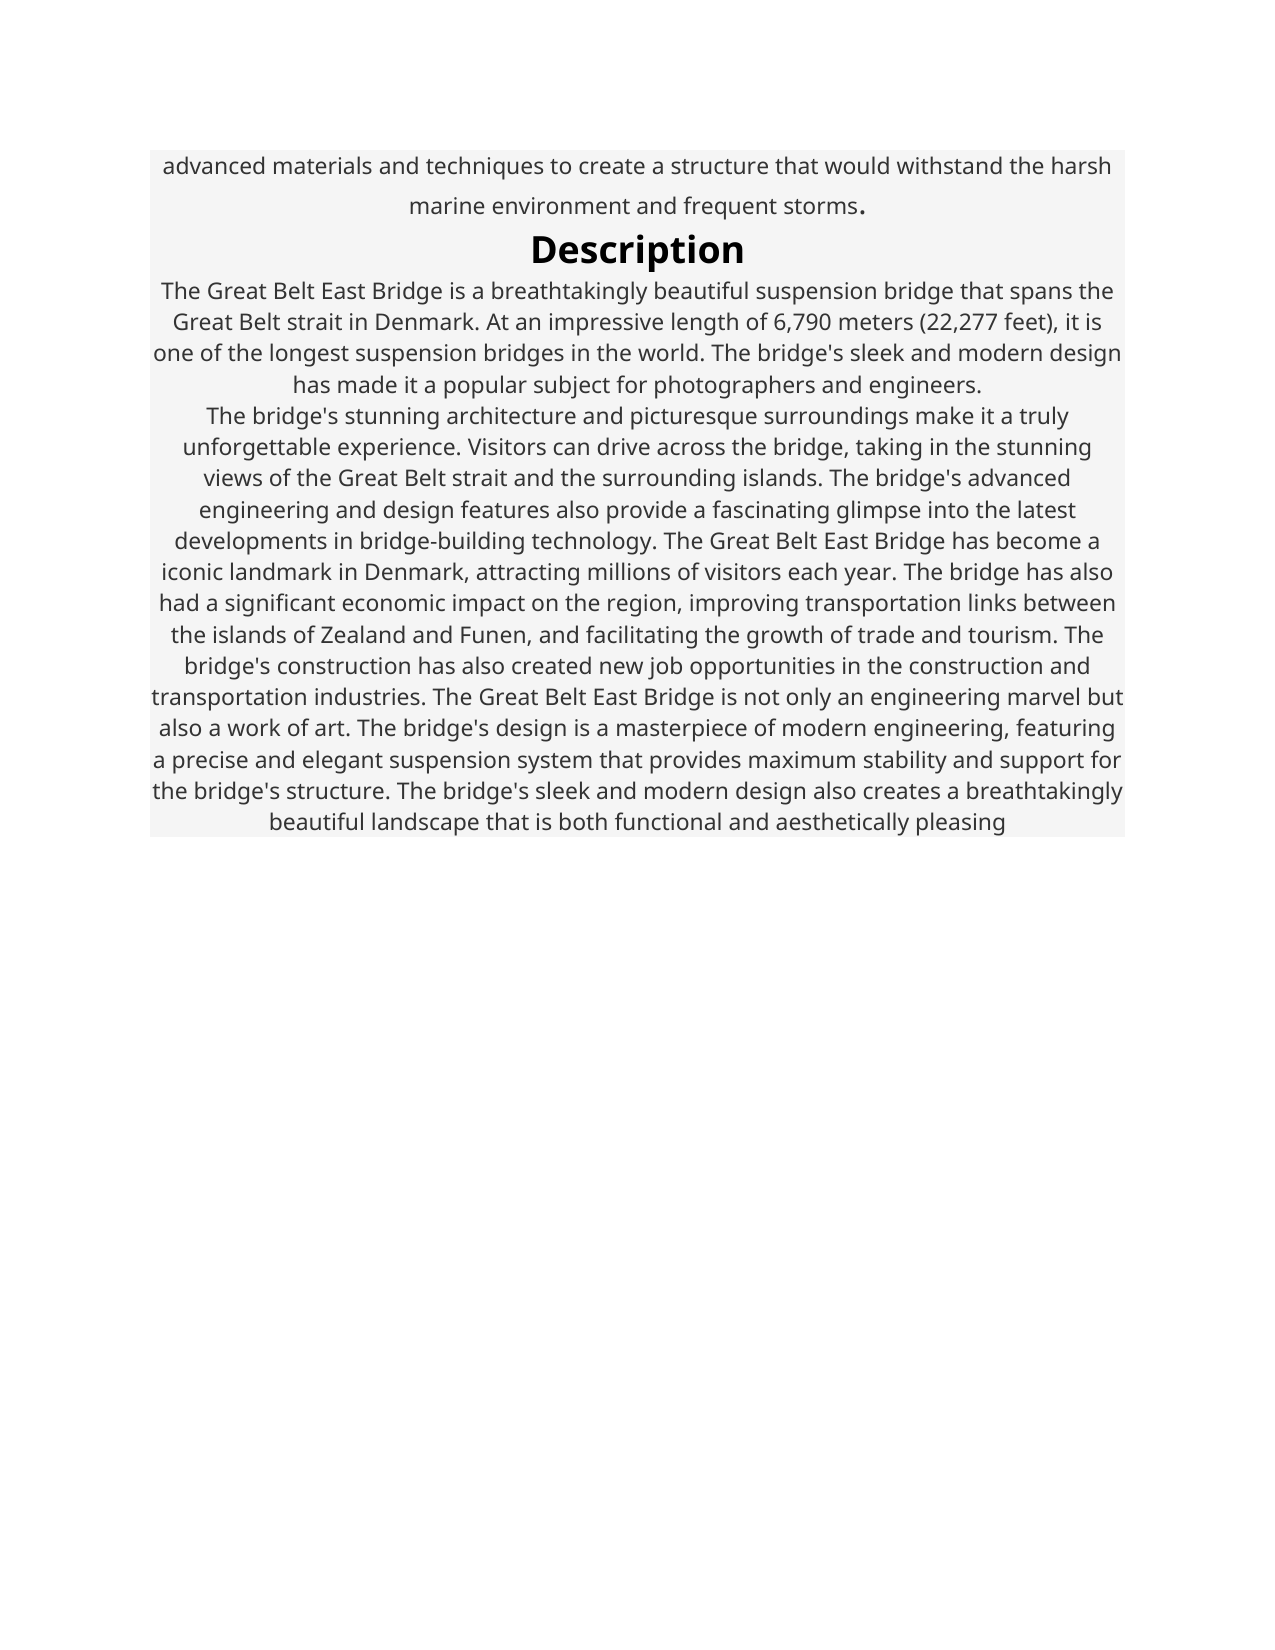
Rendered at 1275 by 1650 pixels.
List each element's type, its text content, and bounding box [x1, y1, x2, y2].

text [150, 150, 1125, 224]
text The bridge's stunning architecture and picturesque surroundings make it a truly unforgettable experience. Visitors can drive across the bridge, taking in the stunning views of the Great Belt strait and the surrounding islands. The bridge's advanced engineering and design features also provide a fascinating glimpse into the latest developments in bridge-building technology. The Great Belt East Bridge has become a iconic landmark in Denmark, attracting millions of visitors each year. The bridge has also had a significant economic impact on the region, improving transportation links between the islands of Zealand and Funen, and facilitating the growth of trade and tourism. The bridge's construction has also created new job opportunities in the construction and transportation industries. The Great Belt East Bridge is not only an engineering marvel but also a work of art. The bridge's design is a masterpiece of modern engineering, featuring a precise and elegant suspension system that provides maximum stability and support for the bridge's structure. The bridge's sleek and modern design also creates a breathtakingly beautiful landscape that is both functional and aesthetically pleasing [150, 400, 1125, 837]
text The Great Belt East Bridge is a breathtakingly beautiful suspension bridge that spans the Great Belt strait in Denmark. At an impressive length of 6,790 meters (22,277 feet), it is one of the longest suspension bridges in the world. The bridge's sleek and modern design has made it a popular subject for photographers and engineers. [150, 275, 1125, 400]
subtitle Description [150, 224, 1125, 275]
